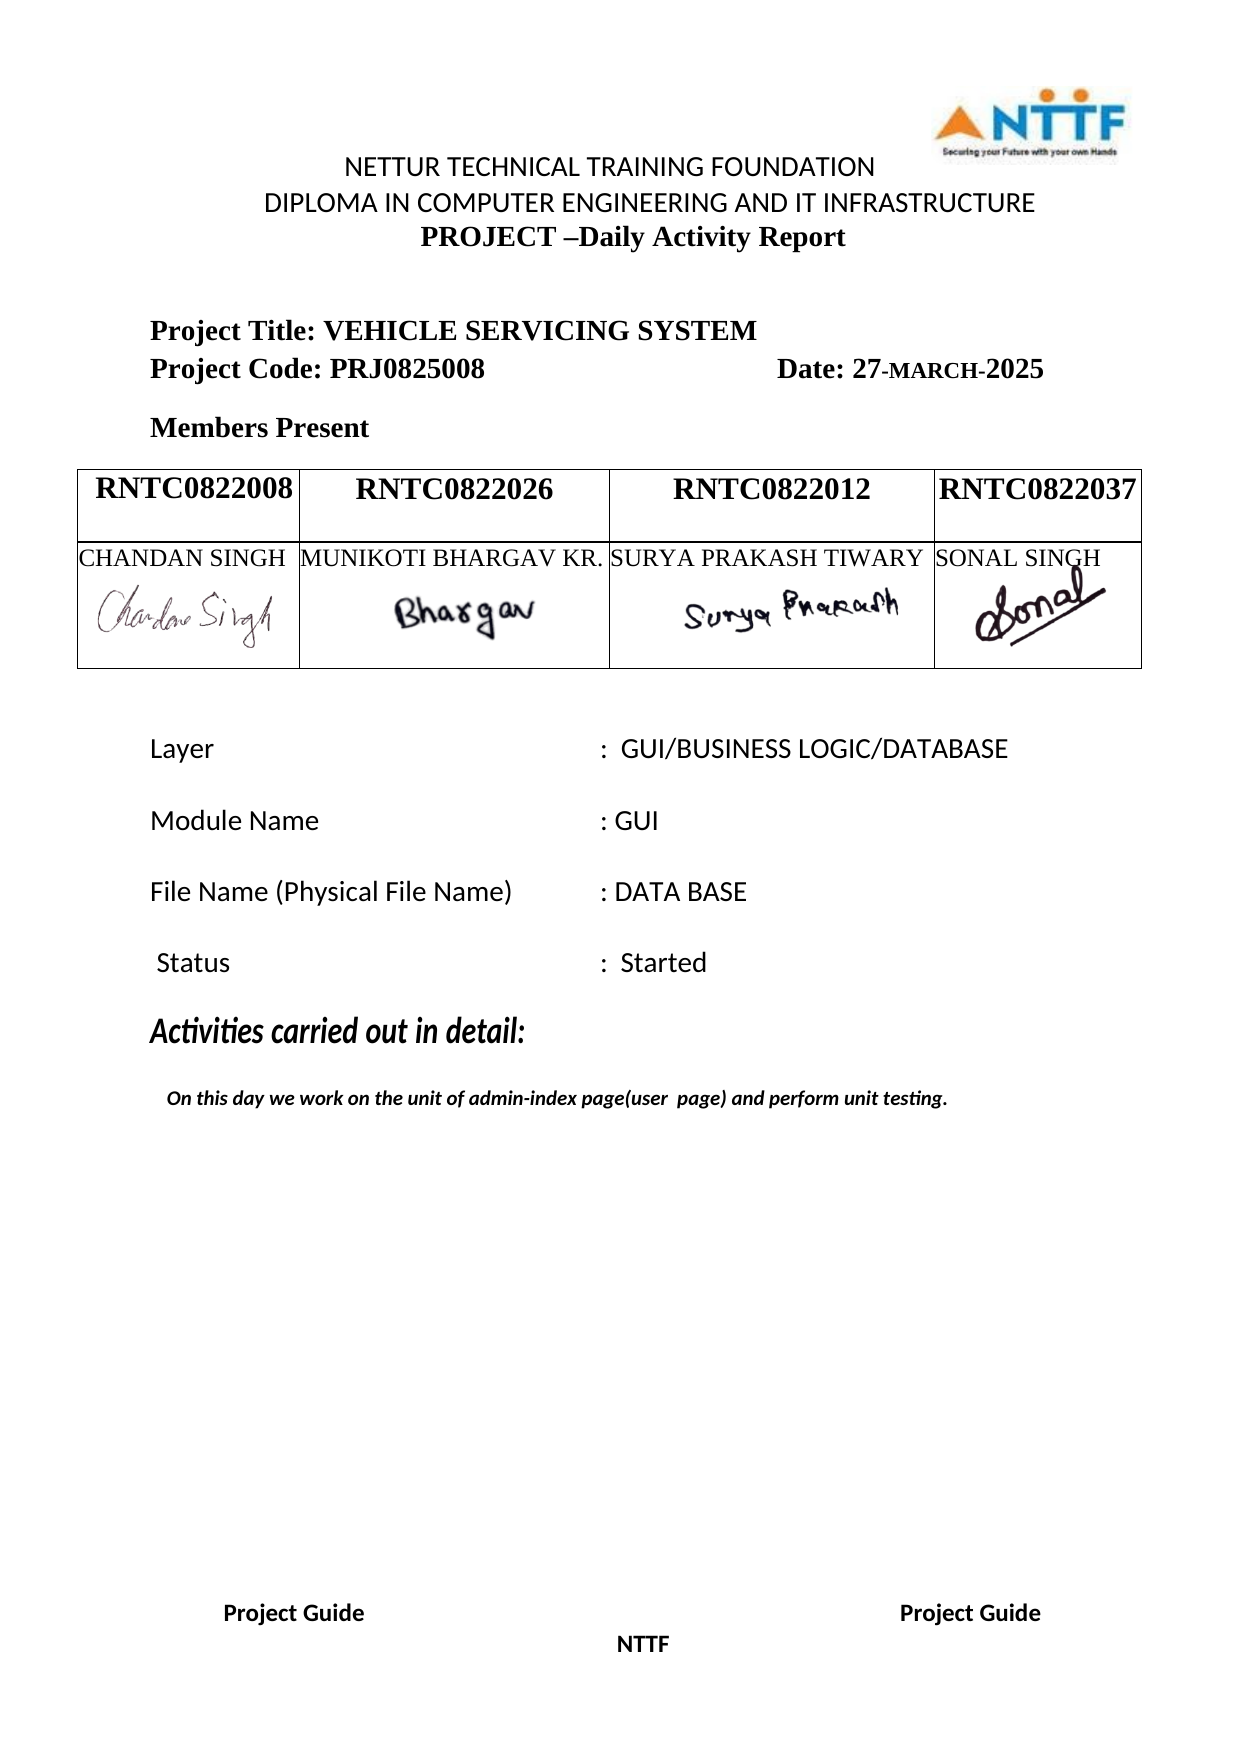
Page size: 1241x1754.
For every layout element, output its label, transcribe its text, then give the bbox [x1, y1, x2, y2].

text Project Code: PRJ0825008 Date: 27-MARCH-2025 Members Present [150, 351, 1075, 444]
picture [285, 582, 621, 664]
text Project Title: VEHICLE SERVICING SYSTEM [150, 313, 1218, 346]
text File Name (Physical File Name) : DATA BASE [150, 873, 972, 908]
text Status : Started [150, 944, 791, 980]
table_header RNTC0822012 [610, 470, 934, 541]
table_header RNTC0822037 [935, 470, 1141, 541]
text Module Name : GUI [150, 802, 1218, 837]
table_cell CHANDAN SINGH [78, 543, 299, 668]
table_cell SURYA PRAKASH TIWARY [610, 543, 934, 668]
text DIPLOMA IN COMPUTER ENGINEERING AND IT INFRASTRUCTURE [233, 184, 1066, 219]
table_cell SONAL SINGH [935, 543, 1141, 668]
table_cell MUNIKOTI BHARGAV KR. [300, 543, 609, 582]
picture [679, 583, 908, 638]
text Project Guide Project Guide [150, 1597, 1218, 1628]
text NTTF [542, 1628, 1012, 1658]
text NETTUR TECHNICAL TRAINING FOUNDATION [153, 148, 1066, 184]
text PROJECT –Daily Activity Report [200, 219, 1066, 253]
picture [971, 562, 1113, 651]
table_header RNTC0822026 [300, 470, 609, 541]
picture [931, 86, 1133, 165]
picture [95, 583, 277, 651]
table_header RNTC0822008 [78, 470, 299, 541]
text On this day we work on the unit of admin-index page(user page) and perform unit testing. [92, 1085, 1218, 1111]
text Layer : GUI/BUSINESS LOGIC/DATABASE [150, 730, 1218, 766]
text Activities carried out in detail: [150, 1015, 1218, 1050]
